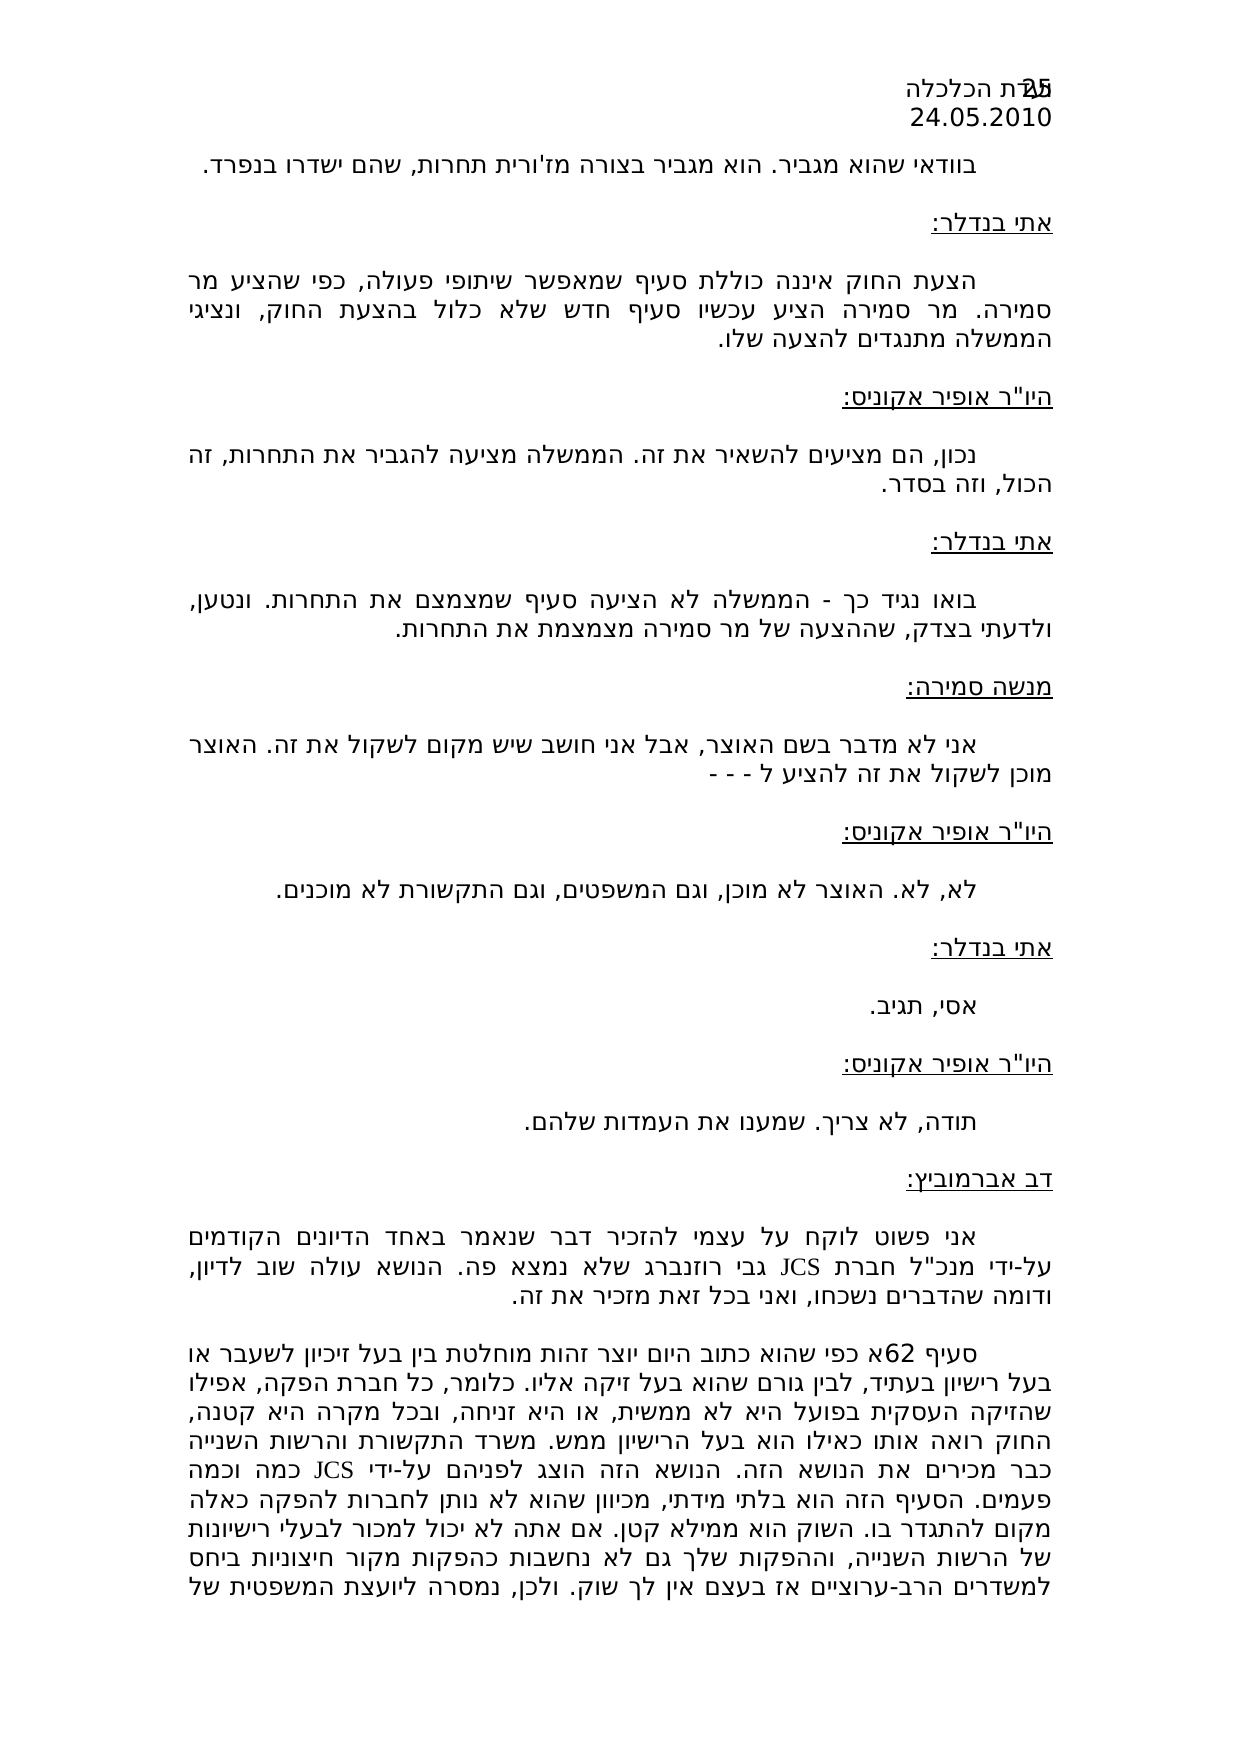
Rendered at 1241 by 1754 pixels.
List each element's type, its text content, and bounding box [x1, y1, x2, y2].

text היו"ר אופיר אקוניס: [187, 382, 1053, 411]
text אתי בנדלר: [187, 208, 1053, 237]
text דב אברמוביץ: [187, 1164, 1053, 1194]
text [187, 1339, 1053, 1601]
text הצעת החוק איננה כוללת סעיף שמאפשר שיתופי פעולה, כפי שהציע מר סמירה. מר סמירה הציע עכשיו סעיף חדש שלא כלול בהצעת החוק, ונציגי הממשלה מתנגדים להצעה שלו. [187, 266, 1053, 353]
text אני פשוט לוקח על עצמי להזכיר דבר שנאמר באחד הדיונים הקודמים על-ידי מנכ"ל חברת JCS גבי רוזנברג שלא נמצא פה. הנושא עולה שוב לדיון, ודומה שהדברים נשכחו, ואני בכל זאת מזכיר את זה. [187, 1222, 1053, 1310]
text אתי בנדלר: [187, 933, 1053, 962]
text נכון, הם מציעים להשאיר את זה. הממשלה מציעה להגביר את התחרות, זה הכול, וזה בסדר. [187, 440, 1053, 498]
text היו"ר אופיר אקוניס: [187, 1049, 1053, 1078]
text אני לא מדבר בשם האוצר, אבל אני חושב שיש מקום לשקול את זה. האוצר מוכן לשקול את זה להציע ל - - - [187, 730, 1053, 788]
text אסי, תגיב. [187, 991, 1053, 1020]
text היו"ר אופיר אקוניס: [187, 817, 1053, 846]
text בוודאי שהוא מגביר. הוא מגביר בצורה מז'ורית תחרות, שהם ישדרו בנפרד. [187, 150, 1053, 179]
text לא, לא. האוצר לא מוכן, וגם המשפטים, וגם התקשורת לא מוכנים. [187, 875, 1053, 904]
text אתי בנדלר: [187, 527, 1053, 556]
text תודה, לא צריך. שמענו את העמדות שלהם. [187, 1107, 1053, 1136]
text בואו נגיד כך - הממשלה לא הציעה סעיף שמצמצם את התחרות. ונטען, ולדעתי בצדק, שההצעה של מר סמירה מצמצמת את התחרות. [187, 585, 1053, 643]
text מנשה סמירה: [187, 672, 1053, 701]
